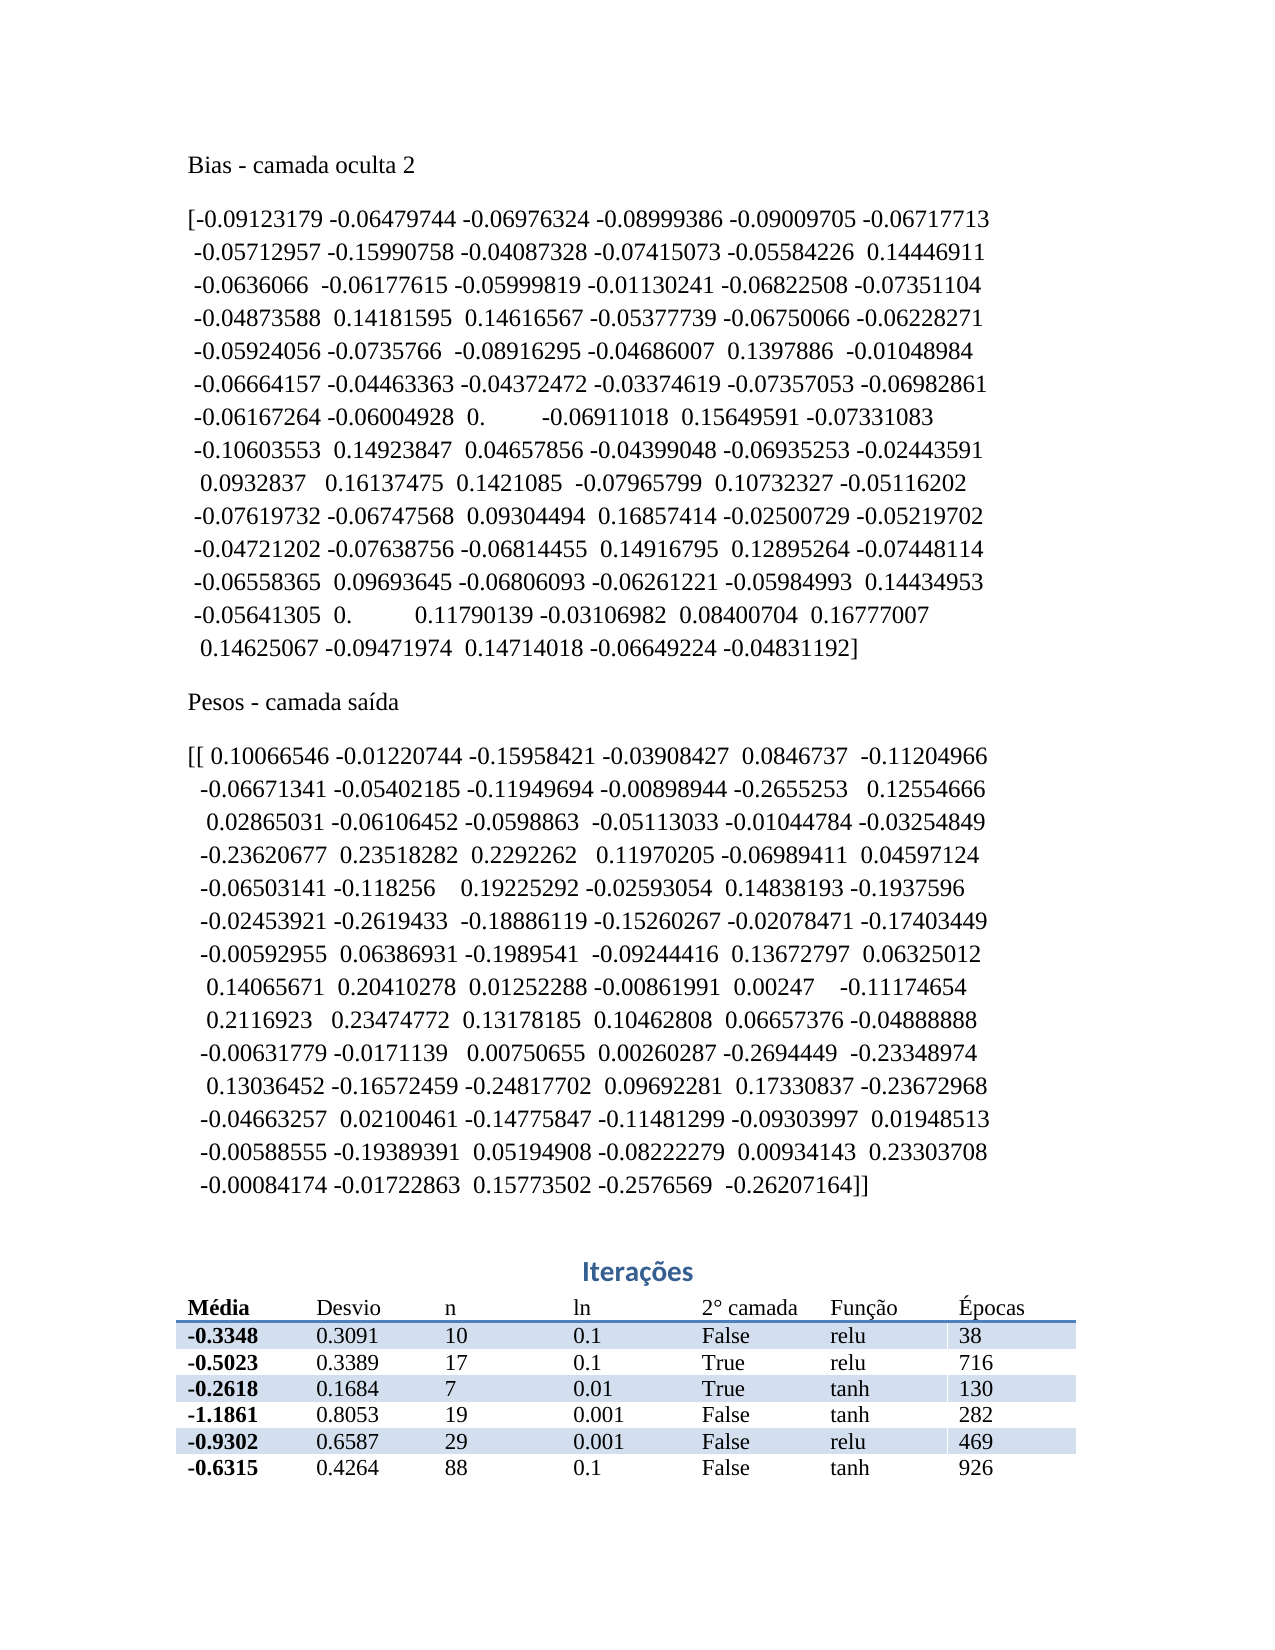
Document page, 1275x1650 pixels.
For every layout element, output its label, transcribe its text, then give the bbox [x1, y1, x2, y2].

table_cell -0.9302 [176, 1428, 305, 1454]
table_cell 0.3091 [305, 1323, 433, 1349]
table_header Função [819, 1294, 947, 1320]
subtitle Iterações [187, 1253, 1087, 1289]
table_header Épocas [948, 1294, 1076, 1320]
table_cell 88 [433, 1454, 562, 1481]
table_cell 7 [433, 1375, 562, 1402]
table_cell relu [819, 1323, 947, 1349]
table_cell 38 [948, 1323, 1076, 1349]
table_cell 0.001 [562, 1428, 690, 1454]
table_cell 0.1 [562, 1349, 690, 1375]
table_header Desvio [305, 1294, 433, 1320]
table_cell -0.5023 [176, 1349, 305, 1375]
table_cell tanh [819, 1375, 947, 1402]
text Pesos - camada saída [187, 687, 1087, 716]
table_cell -0.6315 [176, 1454, 305, 1481]
table_cell 0.4264 [305, 1454, 433, 1481]
table_cell tanh [819, 1454, 947, 1481]
table_cell -1.1861 [176, 1402, 305, 1428]
table_cell 926 [948, 1454, 1076, 1481]
table_cell tanh [819, 1402, 947, 1428]
table_cell 282 [948, 1402, 1076, 1428]
table_cell False [690, 1454, 819, 1481]
table_cell 0.3389 [305, 1349, 433, 1375]
table_cell 0.1 [562, 1454, 690, 1481]
table_cell 0.6587 [305, 1428, 433, 1454]
table_header ln [562, 1294, 690, 1320]
table_header 2° camada [690, 1294, 819, 1320]
table_cell 716 [948, 1349, 1076, 1375]
table_cell relu [819, 1428, 947, 1454]
table_cell 0.1 [562, 1323, 690, 1349]
table_cell True [690, 1349, 819, 1375]
table_header Média [176, 1294, 305, 1320]
table_cell False [690, 1402, 819, 1428]
table_cell 130 [948, 1375, 1076, 1402]
table_cell False [690, 1323, 819, 1349]
table_cell -0.3348 [176, 1323, 305, 1349]
table_cell -0.2618 [176, 1375, 305, 1402]
table_cell 0.8053 [305, 1402, 433, 1428]
table_cell 29 [433, 1428, 562, 1454]
table_cell relu [819, 1349, 947, 1375]
table_cell 17 [433, 1349, 562, 1375]
text [-0.09123179 -0.06479744 -0.06976324 -0.08999386 -0.09009705 -0.06717713 -0.05712957 -0.15990758 -0.04087328 -0.07415073 -0.05584226 0.14446911 -0.0636066 -0.06177615 -0.05999819 -0.01130241 -0.06822508 -0.07351104 -0.04873588 0.14181595 0.14616567 -0.05377739 -0.06750066 -0.06228271 -0.05924056 -0.0735766 -0.08916295 -0.04686007 0.1397886 -0.01048984 -0.06664157 -0.04463363 -0.04372472 -0.03374619 -0.07357053 -0.06982861 -0.06167264 -0.06004928 0. -0.06911018 0.15649591 -0.07331083 -0.10603553 0.14923847 0.04657856 -0.04399048 -0.06935253 -0.02443591 0.0932837 0.16137475 0.1421085 -0.07965799 0.10732327 -0.05116202 -0.07619732 -0.06747568 0.09304494 0.16857414 -0.02500729 -0.05219702 -0.04721202 -0.07638756 -0.06814455 0.14916795 0.12895264 -0.07448114 -0.06558365 0.09693645 -0.06806093 -0.06261221 -0.05984993 0.14434953 -0.05641305 0. 0.11790139 -0.03106982 0.08400704 0.16777007 0.14625067 -0.09471974 0.14714018 -0.06649224 -0.04831192] [187, 204, 1087, 662]
table_cell 19 [433, 1402, 562, 1428]
table_cell 0.01 [562, 1375, 690, 1402]
table_header n [433, 1294, 562, 1320]
text Bias - camada oculta 2 [187, 150, 1087, 179]
table_cell 10 [433, 1323, 562, 1349]
table_cell False [690, 1428, 819, 1454]
table_cell 0.1684 [305, 1375, 433, 1402]
table_cell 469 [948, 1428, 1076, 1454]
table_cell True [690, 1375, 819, 1402]
table_cell 0.001 [562, 1402, 690, 1428]
text [[ 0.10066546 -0.01220744 -0.15958421 -0.03908427 0.0846737 -0.11204966 -0.06671341 -0.05402185 -0.11949694 -0.00898944 -0.2655253 0.12554666 0.02865031 -0.06106452 -0.0598863 -0.05113033 -0.01044784 -0.03254849 -0.23620677 0.23518282 0.2292262 0.11970205 -0.06989411 0.04597124 -0.06503141 -0.118256 0.19225292 -0.02593054 0.14838193 -0.1937596 -0.02453921 -0.2619433 -0.18886119 -0.15260267 -0.02078471 -0.17403449 -0.00592955 0.06386931 -0.1989541 -0.09244416 0.13672797 0.06325012 0.14065671 0.20410278 0.01252288 -0.00861991 0.00247 -0.11174654 0.2116923 0.23474772 0.13178185 0.10462808 0.06657376 -0.04888888 -0.00631779 -0.0171139 0.00750655 0.00260287 -0.2694449 -0.23348974 0.13036452 -0.16572459 -0.24817702 0.09692281 0.17330837 -0.23672968 -0.04663257 0.02100461 -0.14775847 -0.11481299 -0.09303997 0.01948513 -0.00588555 -0.19389391 0.05194908 -0.08222279 0.00934143 0.23303708 -0.00084174 -0.01722863 0.15773502 -0.2576569 -0.26207164]] [187, 741, 1087, 1199]
